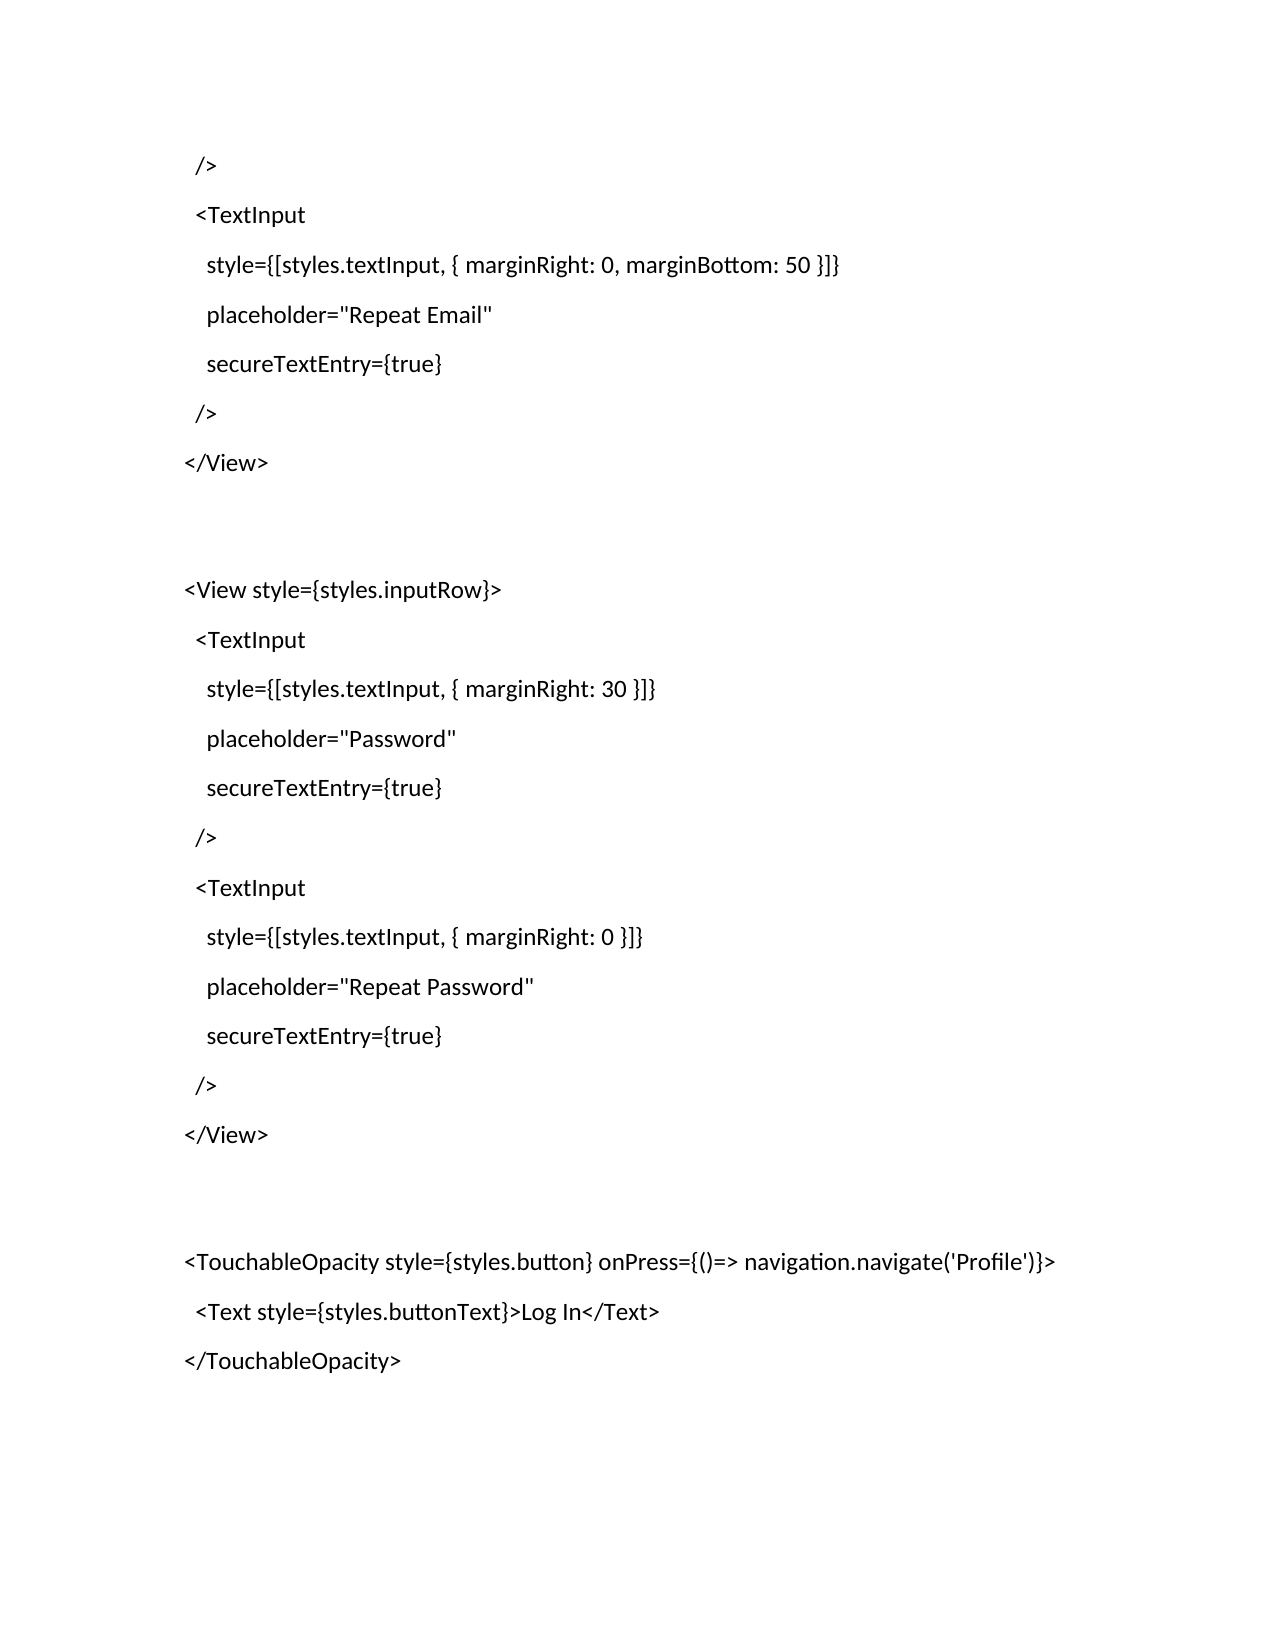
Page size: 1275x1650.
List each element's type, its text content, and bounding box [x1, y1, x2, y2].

text <TextInput [150, 624, 1125, 654]
text <Text style={styles.buttonText}>Log In</Text> [150, 1296, 1125, 1326]
text <View style={styles.inputRow}> [150, 574, 1125, 605]
text /> [150, 1070, 1125, 1101]
text <TouchableOpacity style={styles.button} onPress={()=> navigation.navigate('Profile')}> [150, 1246, 1125, 1277]
text secureTextEntry={true} [150, 1020, 1125, 1051]
text /> [150, 822, 1125, 853]
text placeholder="Password" [150, 723, 1125, 753]
text style={[styles.textInput, { marginRight: 0 }]} [150, 921, 1125, 952]
text </View> [150, 447, 1125, 478]
text style={[styles.textInput, { marginRight: 0, marginBottom: 50 }]} [150, 249, 1125, 280]
text style={[styles.textInput, { marginRight: 30 }]} [150, 673, 1125, 704]
text </View> [150, 1119, 1125, 1150]
text /> [150, 398, 1125, 428]
text placeholder="Repeat Password" [150, 971, 1125, 1001]
text <TextInput [150, 872, 1125, 902]
text secureTextEntry={true} [150, 348, 1125, 379]
text /> [150, 150, 1125, 181]
text <TextInput [150, 199, 1125, 230]
text </TouchableOpacity> [150, 1345, 1125, 1376]
text secureTextEntry={true} [150, 772, 1125, 803]
text placeholder="Repeat Email" [150, 299, 1125, 329]
